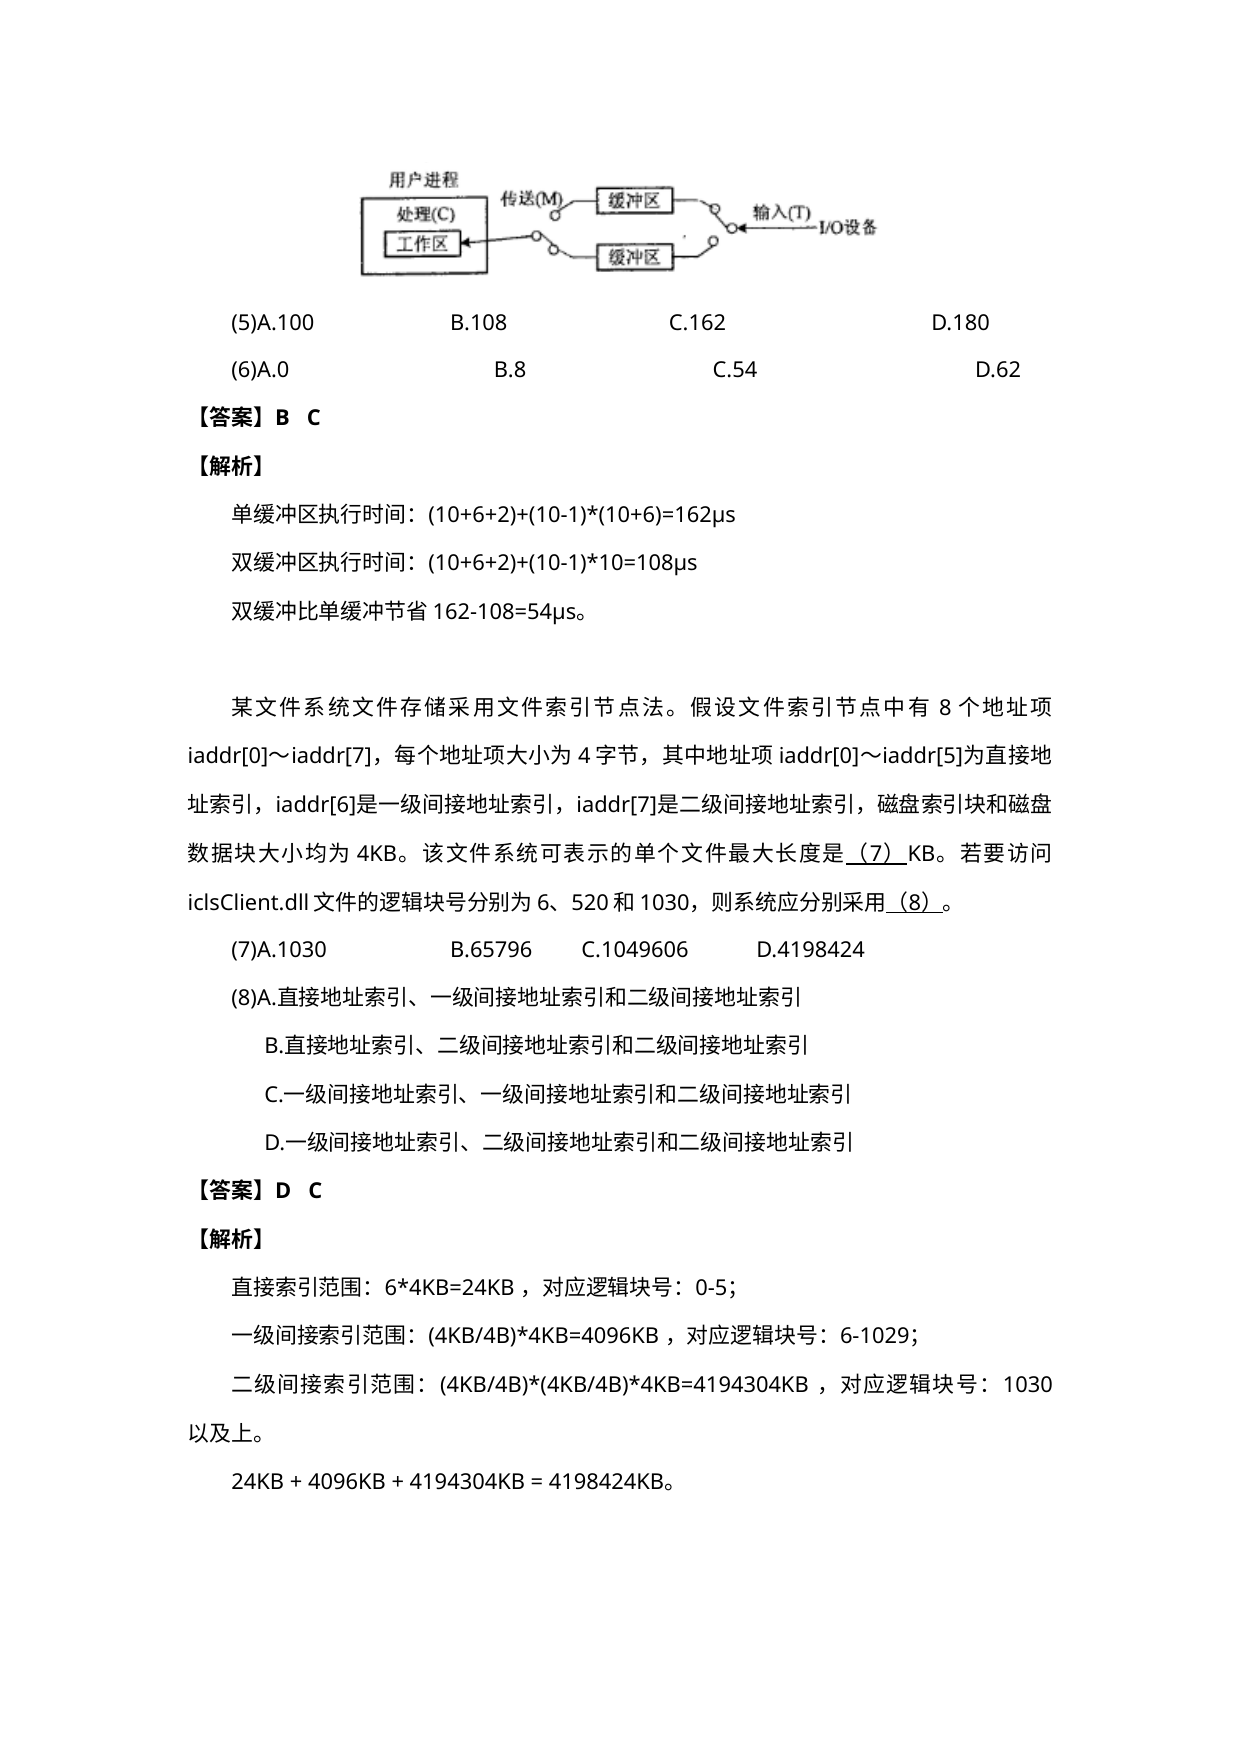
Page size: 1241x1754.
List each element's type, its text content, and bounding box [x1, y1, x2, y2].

text 二级间接索引范围：(4KB/4B)*(4KB/4B)*4KB=4194304KB ，对应逻辑块号：1030以及上。 [187, 1367, 1053, 1448]
text 一级间接索引范围：(4KB/4B)*4KB=4096KB ，对应逻辑块号：6-1029； [187, 1318, 1053, 1351]
text (8)A.直接地址索引、一级间接地址索引和二级间接地址索引 [187, 980, 1053, 1012]
text C.一级间接地址索引、一级间接地址索引和二级间接地址索引 [231, 1077, 1053, 1109]
text 【答案】D C [187, 1173, 1053, 1206]
text B.直接地址索引、二级间接地址索引和二级间接地址索引 [231, 1028, 1053, 1061]
text D.一级间接地址索引、二级间接地址索引和二级间接地址索引 [220, 1125, 1053, 1157]
text 某文件系统文件存储采用文件索引节点法。假设文件索引节点中有8个地址项iaddr[0]～iaddr[7]，每个地址项大小为4字节，其中地址项iaddr[0]～iaddr[5]为直接地址索引，iaddr[6]是一级间接地址索引，iaddr[7]是二级间接地址索引，磁盘索引块和磁盘数据块大小均为4KB。该文件系统可表示的单个文件最大长度是（7）KB。若要访问iclsClient.dll文件的逻辑块号分别为6、520和1030，则系统应分别采用（8）。 [187, 689, 1053, 917]
text 双缓冲区执行时间：(10+6+2)+(10-1)*10=108μs [187, 545, 1053, 578]
text 【解析】 [187, 448, 1053, 481]
text (5)A.100 B.108 C.162 D.180 [187, 305, 1053, 338]
picture [344, 162, 896, 291]
text 双缓冲比单缓冲节省162-108=54μs。 [187, 593, 1053, 626]
text 【解析】 [187, 1222, 1053, 1254]
text (6)A.0 B.8 C.54 D.62 [187, 353, 1053, 385]
text 24KB + 4096KB + 4194304KB = 4198424KB。 [187, 1464, 1053, 1496]
text 单缓冲区执行时间：(10+6+2)+(10-1)*(10+6)=162μs [187, 497, 1053, 529]
text 【答案】B C [187, 400, 1053, 433]
text (7)A.1030 B.65796 C.1049606 D.4198424 [187, 932, 1053, 965]
text 直接索引范围：6*4KB=24KB ，对应逻辑块号：0-5； [187, 1270, 1053, 1302]
